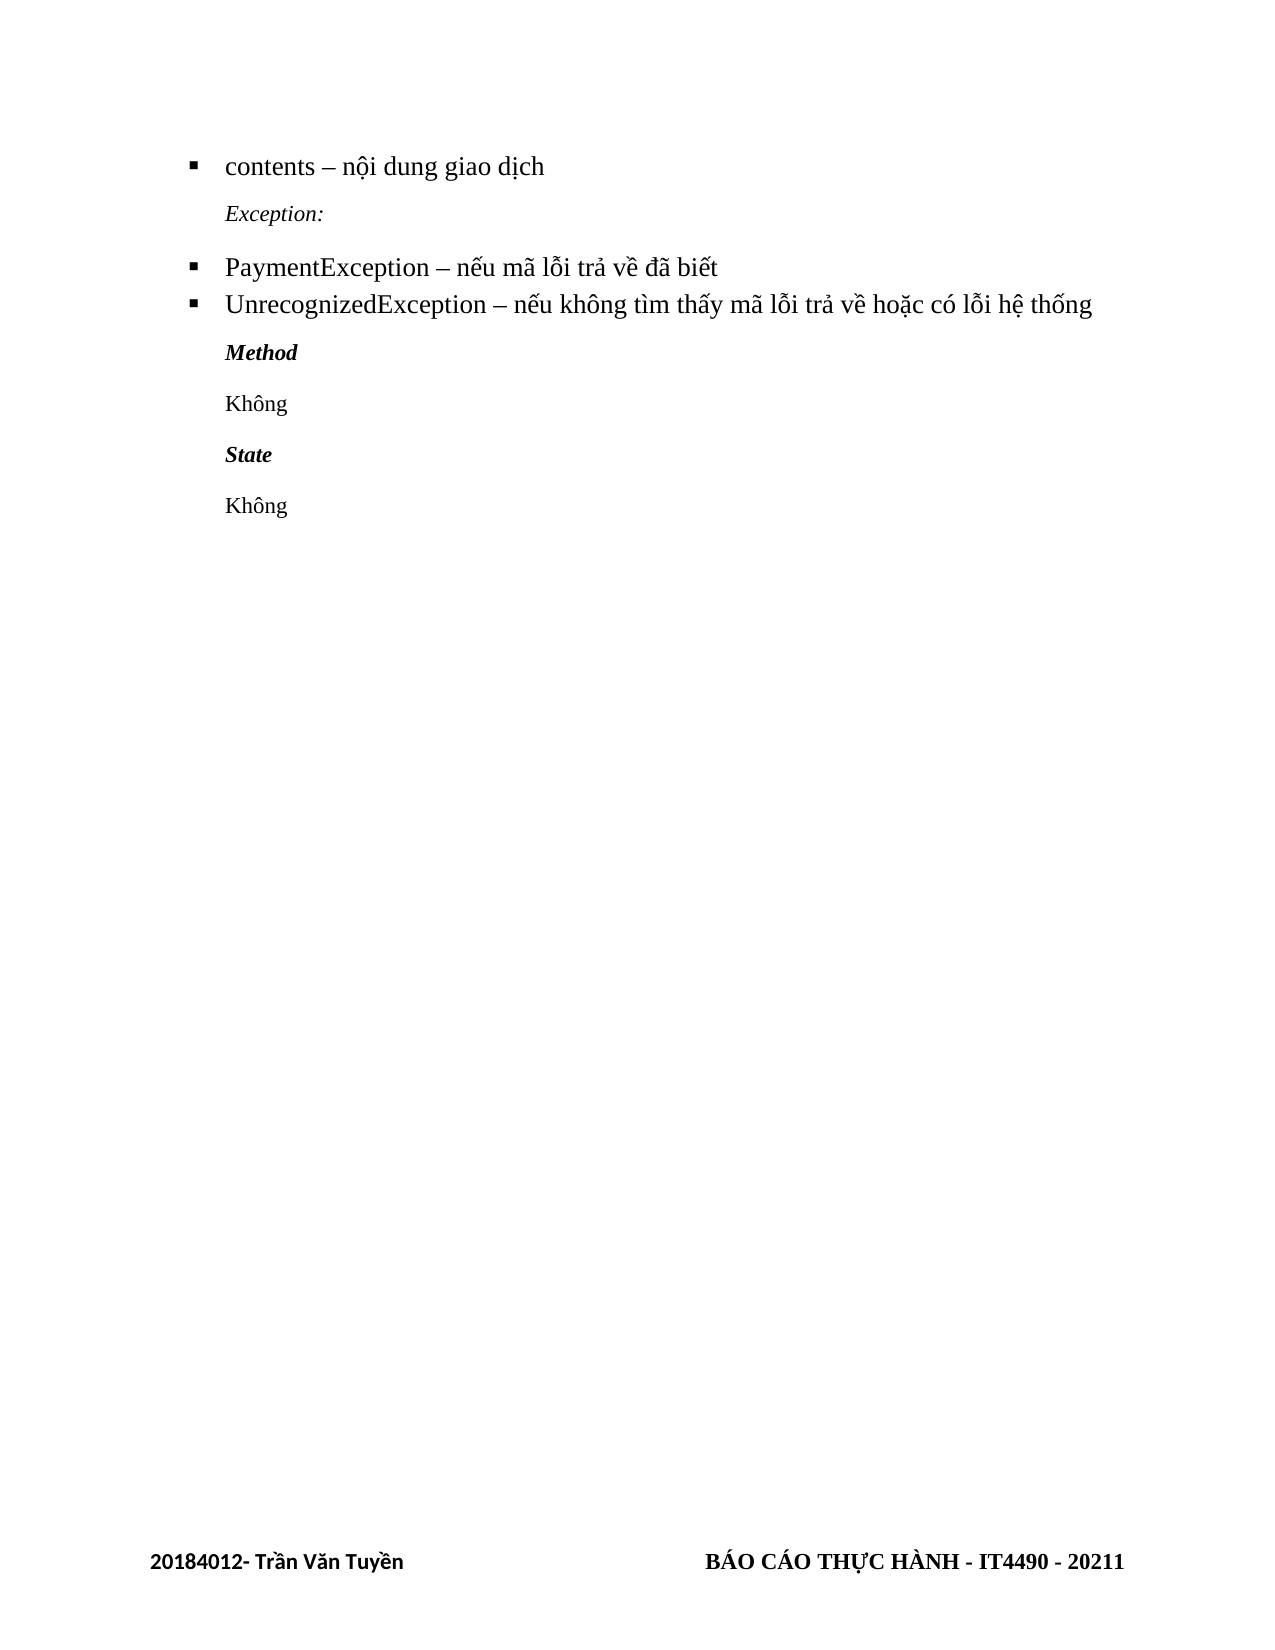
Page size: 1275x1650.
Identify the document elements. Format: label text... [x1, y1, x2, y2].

text Không [150, 492, 1125, 518]
text State [150, 441, 1125, 467]
text Method [150, 338, 1125, 365]
text Exception: [150, 200, 1125, 226]
list contents – nội dung giao dịch [187, 150, 1125, 181]
list PaymentException – nếu mã lỗi trả về đã biết [187, 251, 1125, 282]
list UnrecognizedException – nếu không tìm thấy mã lỗi trả về hoặc có lỗi hệ thống [187, 288, 1125, 320]
text Không [150, 389, 1125, 416]
